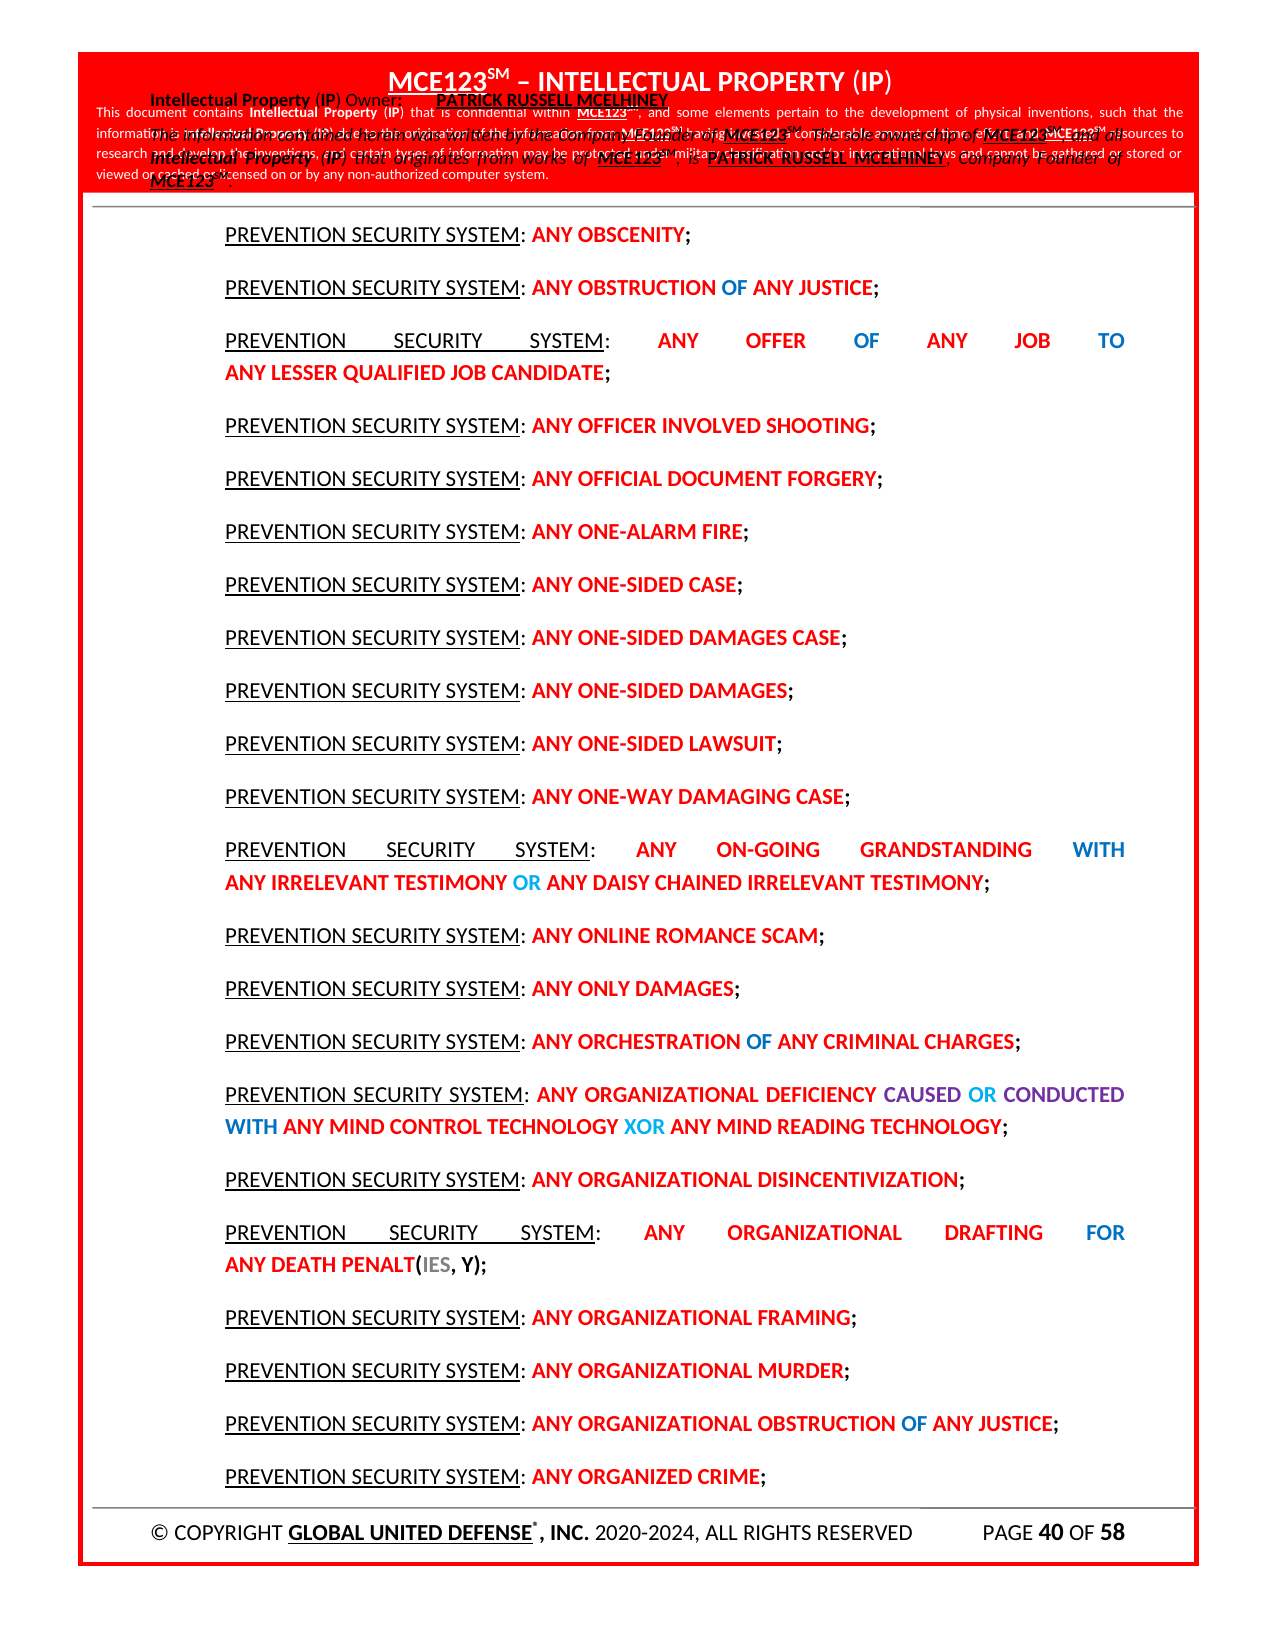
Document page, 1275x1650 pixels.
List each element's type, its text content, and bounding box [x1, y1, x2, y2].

text PREVENTION SECURITY SYSTEM: ANY OBSCENITY; [225, 220, 1125, 248]
text PREVENTION SECURITY SYSTEM: ANY ORGANIZATIONAL FRAMING; [225, 1303, 1125, 1331]
text PREVENTION SECURITY SYSTEM: ANY ONLINE ROMANCE SCAM; [225, 921, 1125, 949]
text PREVENTION SECURITY SYSTEM: ANY ONE-SIDED LAWSUIT; [225, 729, 1125, 757]
text PREVENTION SECURITY SYSTEM: ANY ORGANIZATIONAL MURDER; [225, 1356, 1125, 1384]
text PREVENTION SECURITY SYSTEM: ANY ONE-SIDED CASE; [225, 570, 1125, 598]
text PREVENTION SECURITY SYSTEM: ANY OFFICIAL DOCUMENT FORGERY; [225, 464, 1125, 492]
text PREVENTION SECURITY SYSTEM: ANY ONLY DAMAGES; [225, 974, 1125, 1002]
text PREVENTION SECURITY SYSTEM: ANY ORGANIZATIONAL OBSTRUCTION OF ANY JUSTICE; [225, 1409, 1125, 1437]
text PREVENTION SECURITY SYSTEM: ANY OFFER OF ANY JOB TO ANY LESSER QUALIFIED JOB CANDIDATE; [225, 326, 1125, 386]
text PREVENTION SECURITY SYSTEM: ANY ONE-SIDED DAMAGES CASE; [225, 623, 1125, 651]
text PREVENTION SECURITY SYSTEM: ANY ON-GOING GRANDSTANDING WITH ANY IRRELEVANT TESTIMONY OR ANY DAISY CHAINED IRRELEVANT TESTIMONY; [225, 836, 1125, 896]
text PREVENTION SECURITY SYSTEM: ANY ONE-SIDED DAMAGES; [225, 676, 1125, 704]
text PREVENTION SECURITY SYSTEM: ANY OFFICER INVOLVED SHOOTING; [225, 411, 1125, 439]
text PREVENTION SECURITY SYSTEM: ANY ORGANIZED CRIME; [225, 1462, 1125, 1490]
text PREVENTION SECURITY SYSTEM: ANY ORGANIZATIONAL DEFICIENCY CAUSED OR CONDUCTED WITH ANY MIND CONTROL TECHNOLOGY XOR ANY MIND READING TECHNOLOGY; [225, 1080, 1125, 1140]
text PREVENTION SECURITY SYSTEM: ANY OBSTRUCTION OF ANY JUSTICE; [225, 273, 1125, 301]
text PREVENTION SECURITY SYSTEM: ANY ORCHESTRATION OF ANY CRIMINAL CHARGES; [225, 1027, 1125, 1055]
text PREVENTION SECURITY SYSTEM: ANY ORGANIZATIONAL DRAFTING FOR ANY DEATH PENALT(IES, Y); [225, 1218, 1125, 1278]
text PREVENTION SECURITY SYSTEM: ANY ONE-ALARM FIRE; [225, 517, 1125, 545]
text PREVENTION SECURITY SYSTEM: ANY ORGANIZATIONAL DISINCENTIVIZATION; [225, 1165, 1125, 1193]
text PREVENTION SECURITY SYSTEM: ANY ONE-WAY DAMAGING CASE; [225, 782, 1125, 811]
